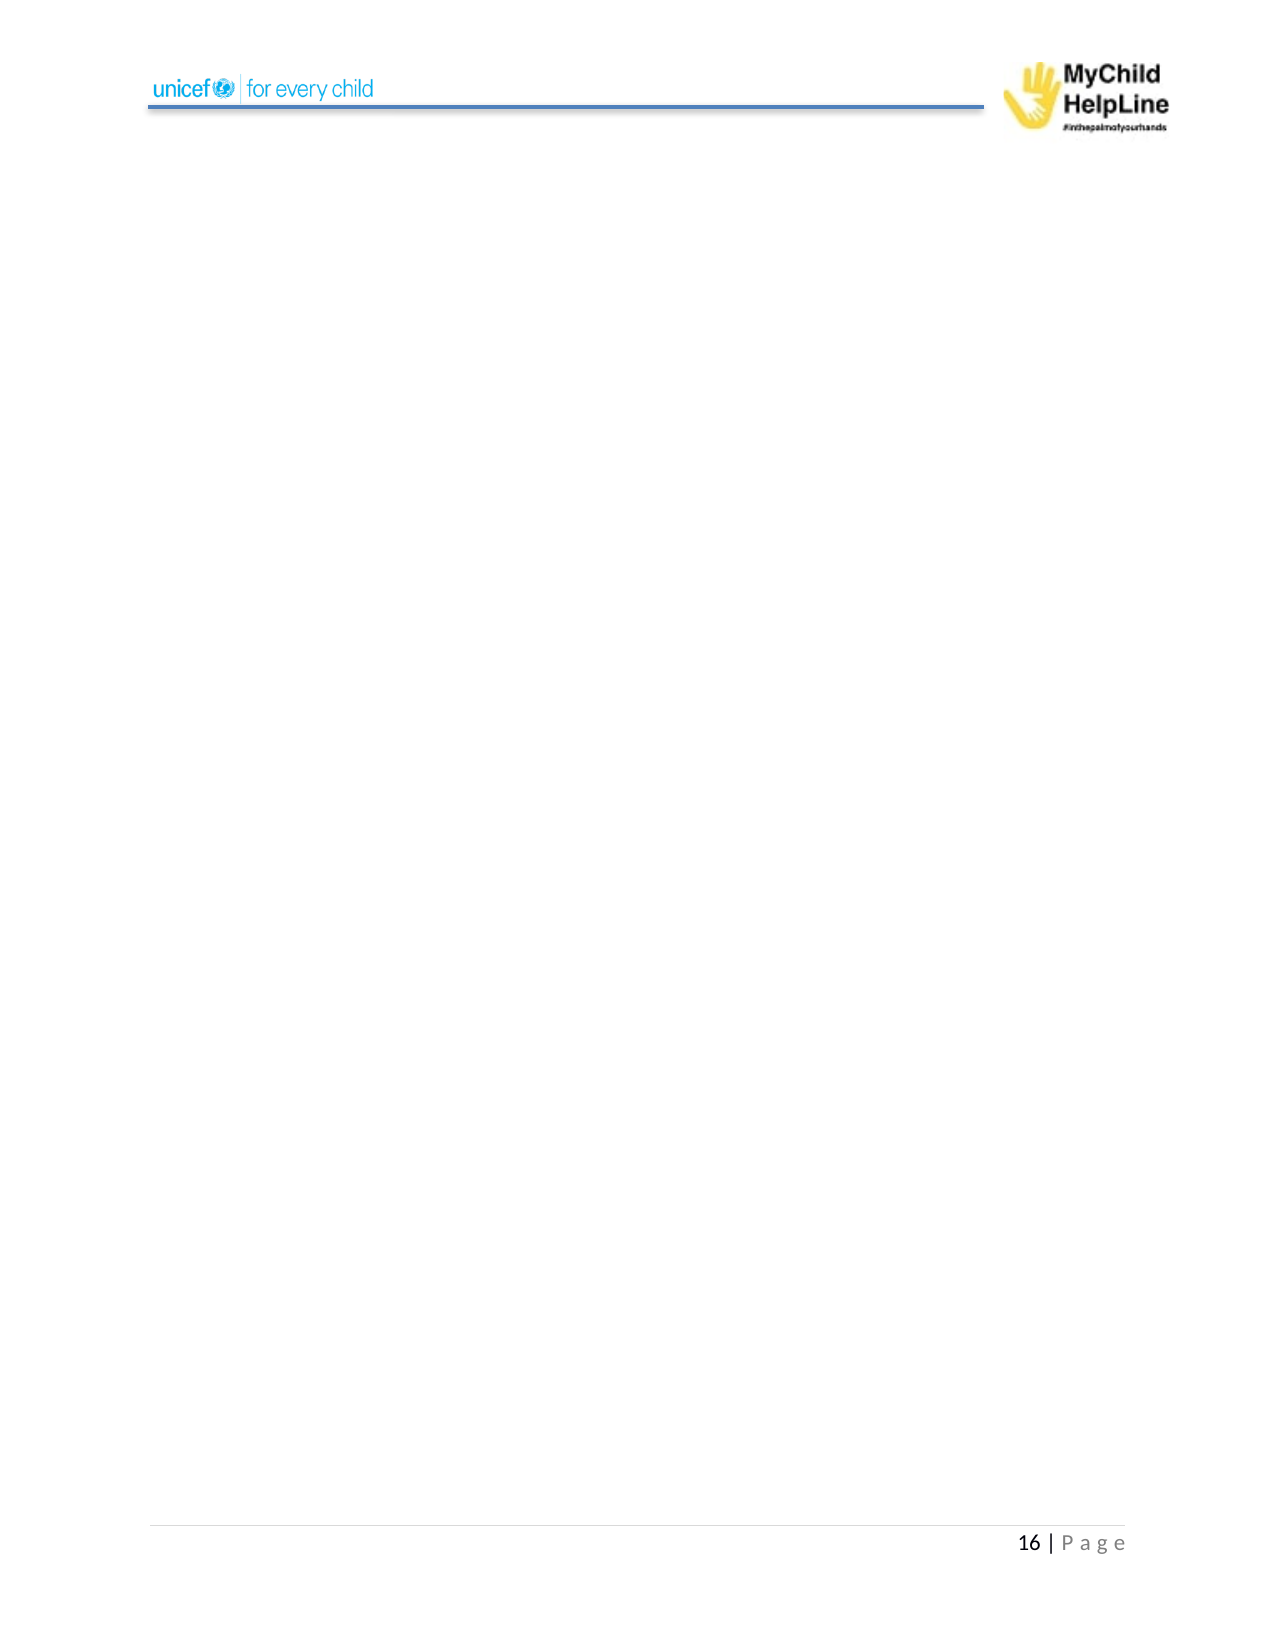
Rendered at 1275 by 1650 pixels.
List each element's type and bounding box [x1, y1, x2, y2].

picture [146, 70, 377, 107]
picture [1003, 62, 1170, 144]
